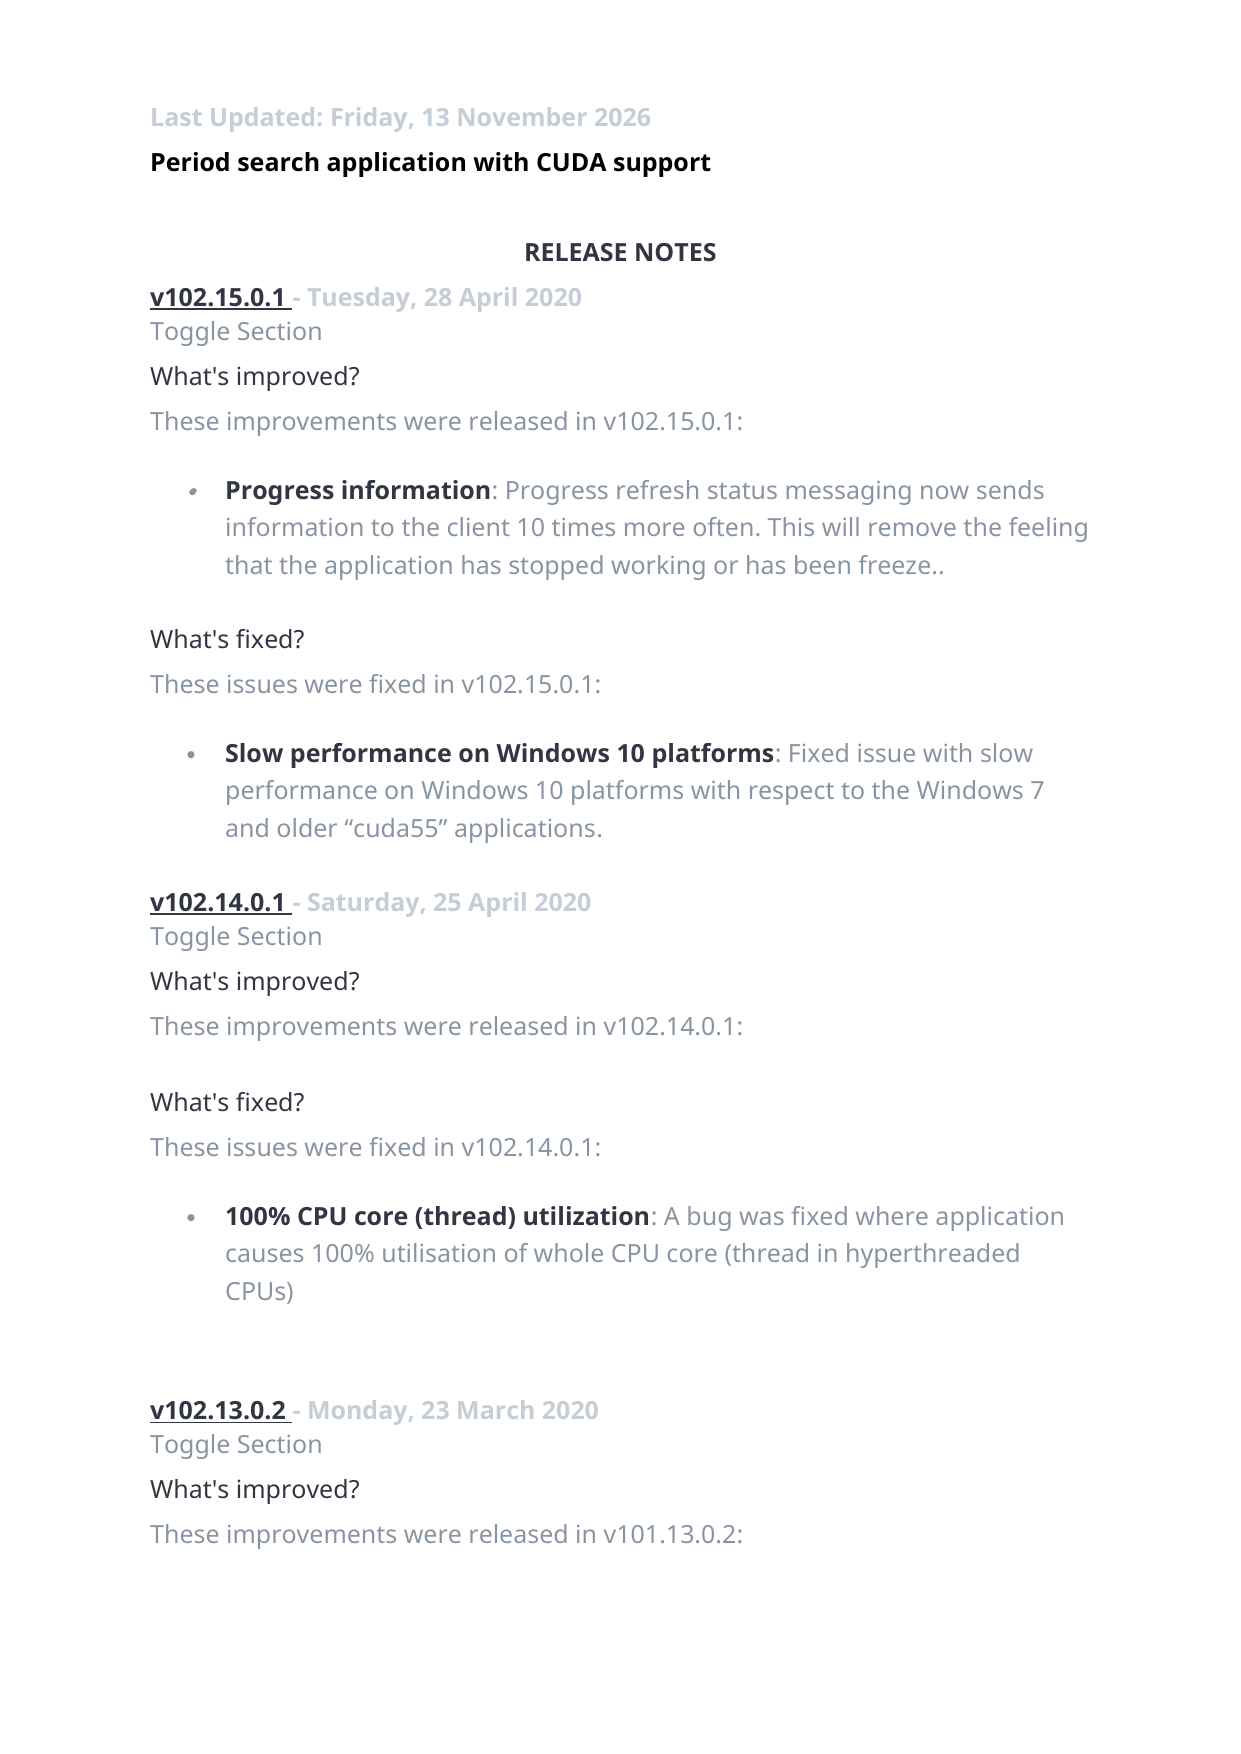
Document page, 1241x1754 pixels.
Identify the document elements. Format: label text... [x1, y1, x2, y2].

text v102.15.0.1 - Tuesday, 28 April 2020 [150, 269, 1090, 314]
text Period search application with CUDA support [150, 134, 1090, 179]
text These issues were fixed in v102.14.0.1: [150, 1119, 1090, 1164]
text What's improved? [150, 1461, 1090, 1506]
text RELEASE NOTES [150, 224, 1090, 269]
text v102.14.0.1 - Saturday, 25 April 2020 [150, 873, 1090, 918]
list Progress information: Progress refresh status messaging now sends information to the client 10 times more often. This will remove the feeling that the application has stopped working or has been freeze.. [187, 469, 1090, 581]
text What's fixed? [150, 1074, 1090, 1119]
text v102.13.0.2 - Monday, 23 March 2020 [150, 1382, 1090, 1427]
text What's improved? [150, 348, 1090, 393]
text These improvements were released in v102.15.0.1: [150, 393, 1090, 438]
text What's fixed? [150, 611, 1090, 656]
text Toggle Section [150, 314, 1090, 348]
text These improvements were released in v102.14.0.1: [150, 998, 1090, 1043]
text These issues were fixed in v102.15.0.1: [150, 656, 1090, 701]
text Toggle Section [150, 918, 1090, 953]
text Last Updated: Tuesday, 28 April 2020 [150, 89, 1090, 134]
text What's improved? [150, 953, 1090, 998]
list 100% CPU core (thread) utilization: A bug was fixed where application causes 100% utilisation of whole CPU core (thread in hyperthreaded CPUs) [187, 1195, 1090, 1308]
text Toggle Section [150, 1427, 1090, 1461]
text These improvements were released in v101.13.0.2: [150, 1506, 1090, 1551]
list Slow performance on Windows 10 platforms: Fixed issue with slow performance on Windows 10 platforms with respect to the Windows 7 and older “cuda55” applications. [187, 732, 1090, 844]
